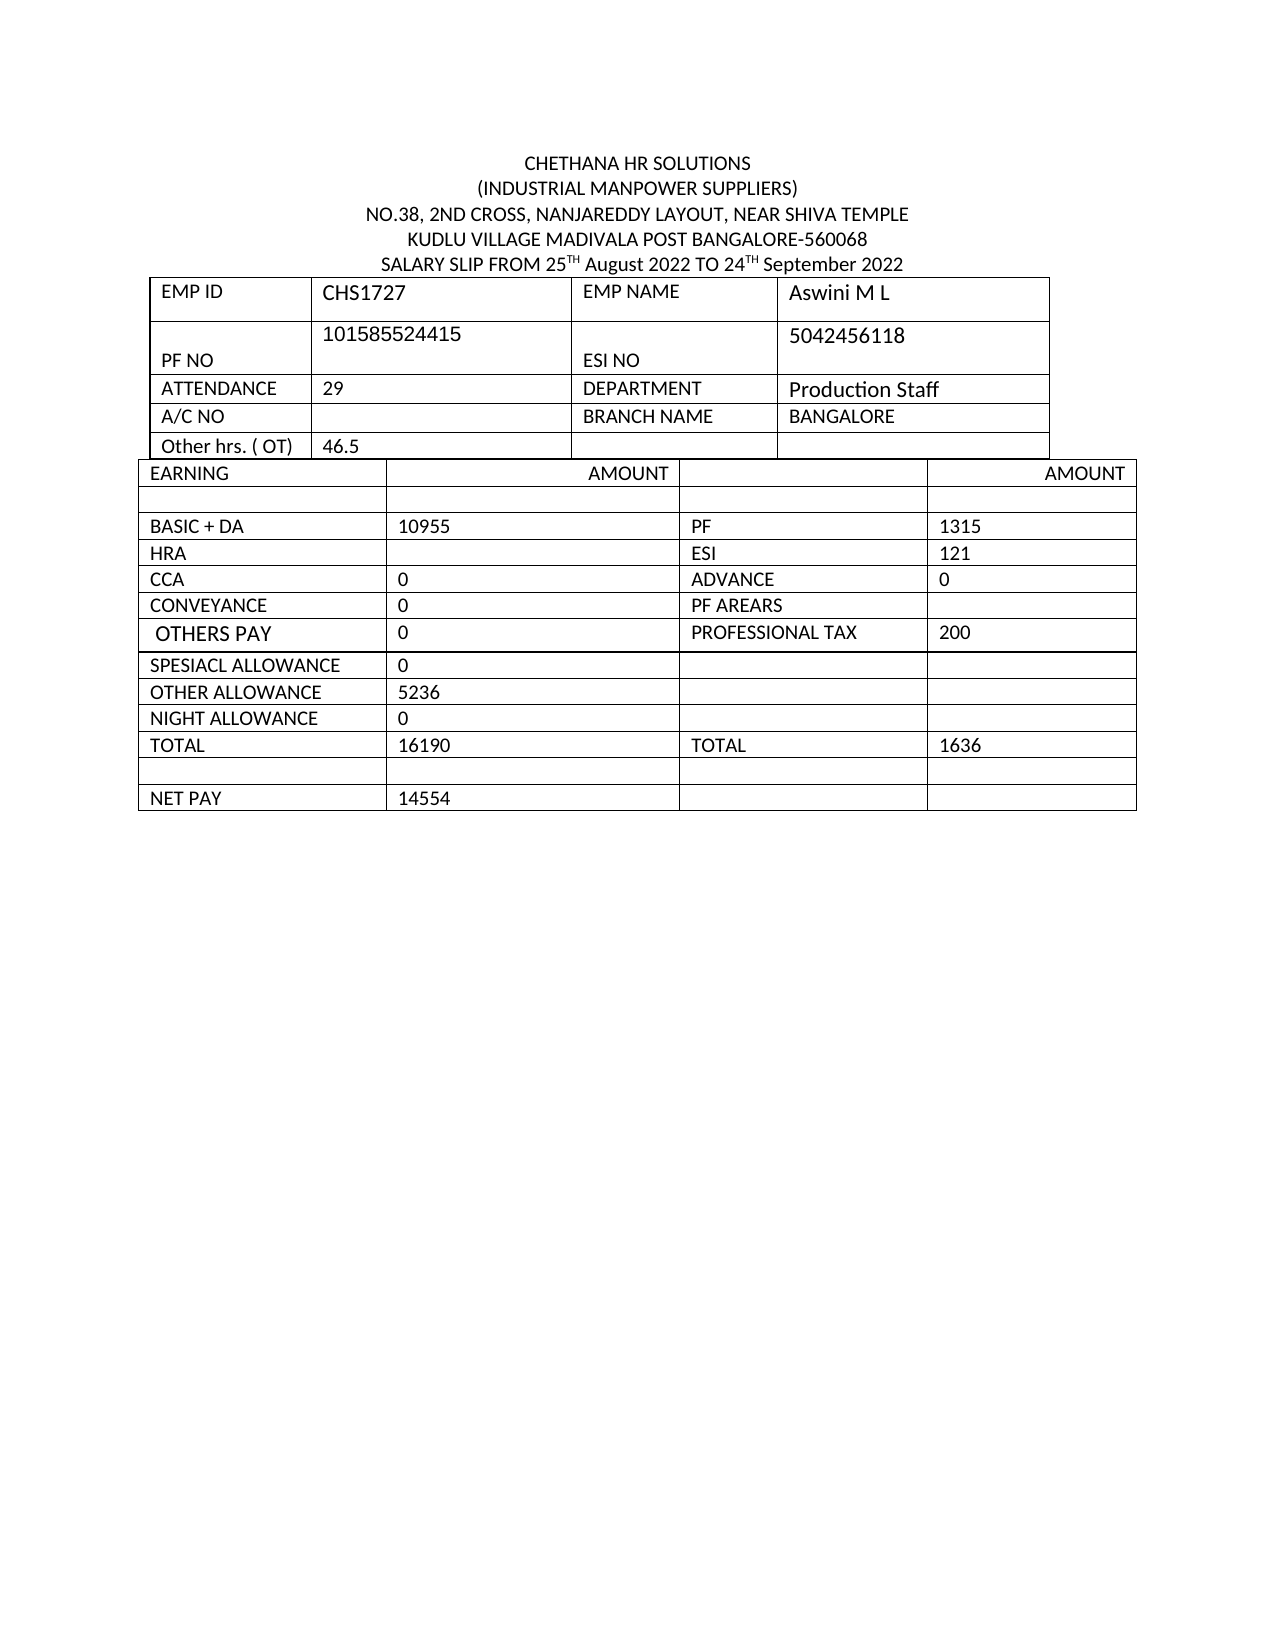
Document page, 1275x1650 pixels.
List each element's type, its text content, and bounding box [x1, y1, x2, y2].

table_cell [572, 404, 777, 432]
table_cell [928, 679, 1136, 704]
text (INDUSTRIAL MANPOWER SUPPLIERS) [150, 175, 1125, 201]
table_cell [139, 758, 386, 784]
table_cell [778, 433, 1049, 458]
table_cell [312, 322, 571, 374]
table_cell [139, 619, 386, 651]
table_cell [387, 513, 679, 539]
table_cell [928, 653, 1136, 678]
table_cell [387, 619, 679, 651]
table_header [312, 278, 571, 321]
text NO.38, 2ND CROSS, NANJAREDDY LAYOUT, NEAR SHIVA TEMPLE [150, 201, 1125, 226]
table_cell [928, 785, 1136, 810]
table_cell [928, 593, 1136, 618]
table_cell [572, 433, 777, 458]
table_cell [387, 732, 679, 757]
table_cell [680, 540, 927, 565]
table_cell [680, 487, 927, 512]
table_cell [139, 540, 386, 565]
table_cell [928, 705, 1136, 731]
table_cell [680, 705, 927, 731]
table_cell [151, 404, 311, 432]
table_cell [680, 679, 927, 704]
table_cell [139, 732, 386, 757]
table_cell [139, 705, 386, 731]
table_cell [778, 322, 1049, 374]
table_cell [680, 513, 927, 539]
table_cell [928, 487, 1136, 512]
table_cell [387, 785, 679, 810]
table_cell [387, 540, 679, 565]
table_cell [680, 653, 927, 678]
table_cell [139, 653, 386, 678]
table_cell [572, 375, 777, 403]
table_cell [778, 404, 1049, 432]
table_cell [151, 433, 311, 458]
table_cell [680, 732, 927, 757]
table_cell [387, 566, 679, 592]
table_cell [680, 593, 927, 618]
text SALARY SLIP FROM 25TH August 2022 TO 24TH September 2022 [150, 252, 1125, 277]
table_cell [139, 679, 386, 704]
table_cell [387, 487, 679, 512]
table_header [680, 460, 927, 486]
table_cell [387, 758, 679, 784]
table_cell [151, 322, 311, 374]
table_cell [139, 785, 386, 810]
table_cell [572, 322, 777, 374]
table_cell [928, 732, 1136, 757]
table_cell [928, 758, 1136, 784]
text KUDLU VILLAGE MADIVALA POST BANGALORE-560068 [150, 226, 1125, 252]
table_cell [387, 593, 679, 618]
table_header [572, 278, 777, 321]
text CHETHANA HR SOLUTIONS [135, 150, 1125, 175]
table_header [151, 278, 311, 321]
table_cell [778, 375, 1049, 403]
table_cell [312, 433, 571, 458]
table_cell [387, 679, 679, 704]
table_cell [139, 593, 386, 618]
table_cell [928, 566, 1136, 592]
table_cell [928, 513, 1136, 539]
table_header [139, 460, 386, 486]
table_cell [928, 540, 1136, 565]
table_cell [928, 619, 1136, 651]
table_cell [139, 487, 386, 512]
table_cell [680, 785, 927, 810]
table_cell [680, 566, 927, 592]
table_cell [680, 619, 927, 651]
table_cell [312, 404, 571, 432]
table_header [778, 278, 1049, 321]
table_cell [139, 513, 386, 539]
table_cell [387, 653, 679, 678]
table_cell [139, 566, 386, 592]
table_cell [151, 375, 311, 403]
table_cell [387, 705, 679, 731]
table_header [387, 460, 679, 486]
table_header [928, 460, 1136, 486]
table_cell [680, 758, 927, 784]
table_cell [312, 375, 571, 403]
